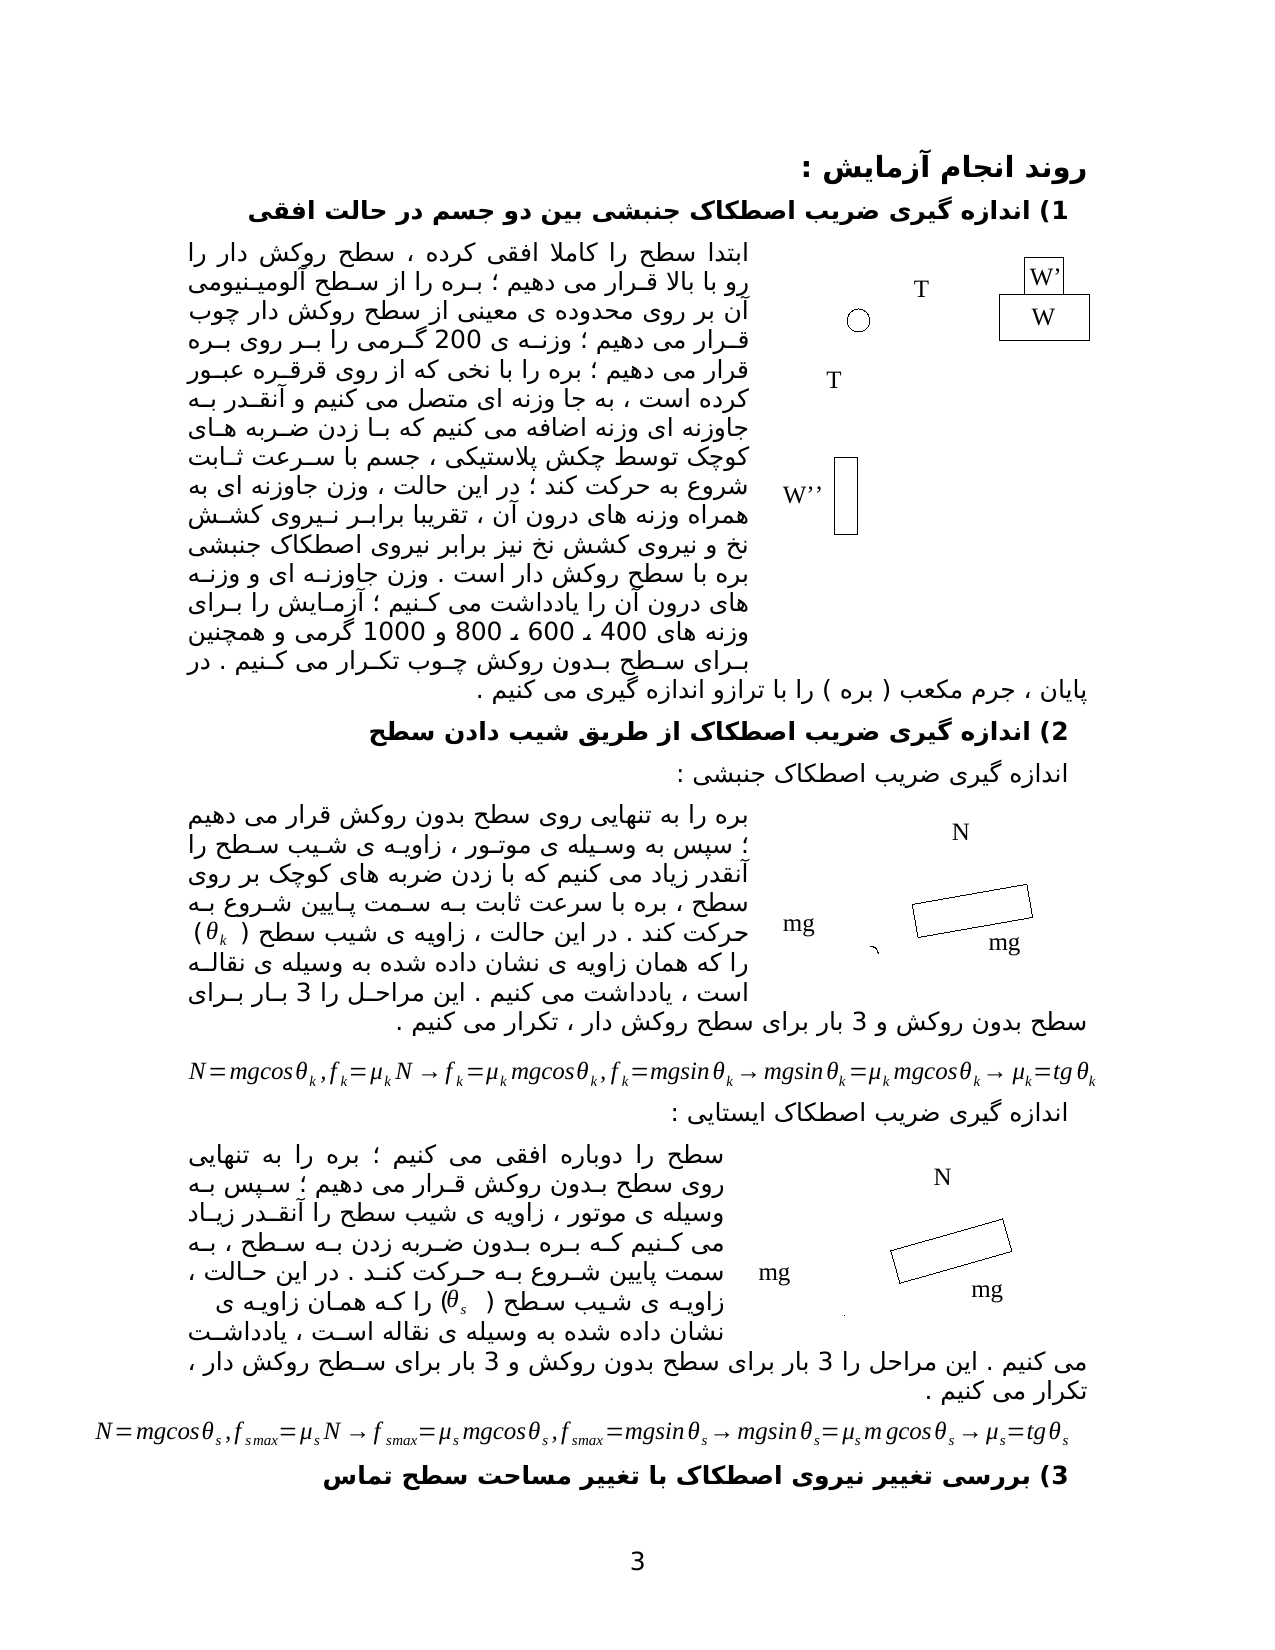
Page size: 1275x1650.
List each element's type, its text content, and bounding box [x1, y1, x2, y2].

text روند انجام آزمايش : [187, 150, 1087, 184]
text 1) اندازه گیری ضريب اصطکاک جنبشی بین دو جسم در حالت افقی [187, 196, 1087, 226]
text 3) بررسی تغيير نيروی اصطکاک با تغيير مساحت سطح تماس [187, 1461, 1087, 1491]
text سطح را دوباره افقی می کنیم ؛ بره را به تنهایی روی سطح بدون روکش قرار می دهیم ؛ سپس به وسیله ی موتور ، زاویه ی شیب سطح را آنقدر زیاد می کنیم که بره بدون ضربه زدن به سطح ، به سمت پایین شروع به حرکت کند . در این حالت ، زاویه ی شیب سطح ( ) را که همان زاویه ی نشان داده شده به وسیله ی نقاله است ، یادداشت می کنیم . این مراحل را 3 بار برای سطح بدون روکش و 3 بار برای سطح روکش دار ، تکرار می کنیم . [187, 1140, 1087, 1405]
text اندازه گیری ضریب اصطکاک جنبشی : [187, 759, 1087, 788]
text 2) اندازه گيری ضريب اصطکاک از طريق شيب دادن سطح [187, 717, 1087, 746]
text اندازه گیری ضریب اصطکاک ایستایی : [187, 1099, 1087, 1128]
text بره را به تنهایی روی سطح بدون روکش قرار می دهیم ؛ سپس به وسیله ی موتور ، زاویه ی شیب سطح را آنقدر زیاد می کنیم که با زدن ضربه های کوچک بر روی سطح ، بره با سرعت ثابت به سمت پایین شروع به حرکت کند . در این حالت ، زاویه ی شیب سطح ( ) را که همان زاویه ی نشان داده شده به وسیله ی نقاله است ، یادداشت می کنیم . این مراحل را 3 بار برای سطح بدون روکش و 3 بار برای سطح روکش دار ، تکرار می کنیم . [187, 801, 1087, 1036]
text ابتدا سطح را کاملا افقی کرده ، سطح روکش دار را رو با بالا قرار می دهیم ؛ بره را از سطح آلومینیومی آن بر روی محدوده ی معینی از سطح روکش دار چوب قرار می دهیم ؛ وزنه ی 200 گرمی را بر روی بره قرار می دهیم ؛ بره را با نخی که از روی قرقره عبور کرده است ، به جا وزنه ای متصل می کنیم و آنقدر به جاوزنه ای وزنه اضافه می کنیم که با زدن ضربه های کوچک توسط چکش پلاستیکی ، جسم با سرعت ثابت شروع به حرکت کند ؛ در این حالت ، وزن جاوزنه ای به همراه وزنه های درون آن ، تقریبا برابر نیروی کشش نخ و نیروی کشش نخ نیز برابر نیروی اصطکاک جنبشی بره با سطح روکش دار است . وزن جاوزنه ای و وزنه های درون آن را یادداشت می کنیم ؛ آزمایش را برای وزنه های 400 ، 600 ، 800 و 1000 گرمی و همچنین برای سطح بدون روکش چوب تکرار می کنیم . در پایان ، جرم مکعب ( بره ) را با ترازو اندازه گیری می کنیم . [187, 238, 1087, 705]
